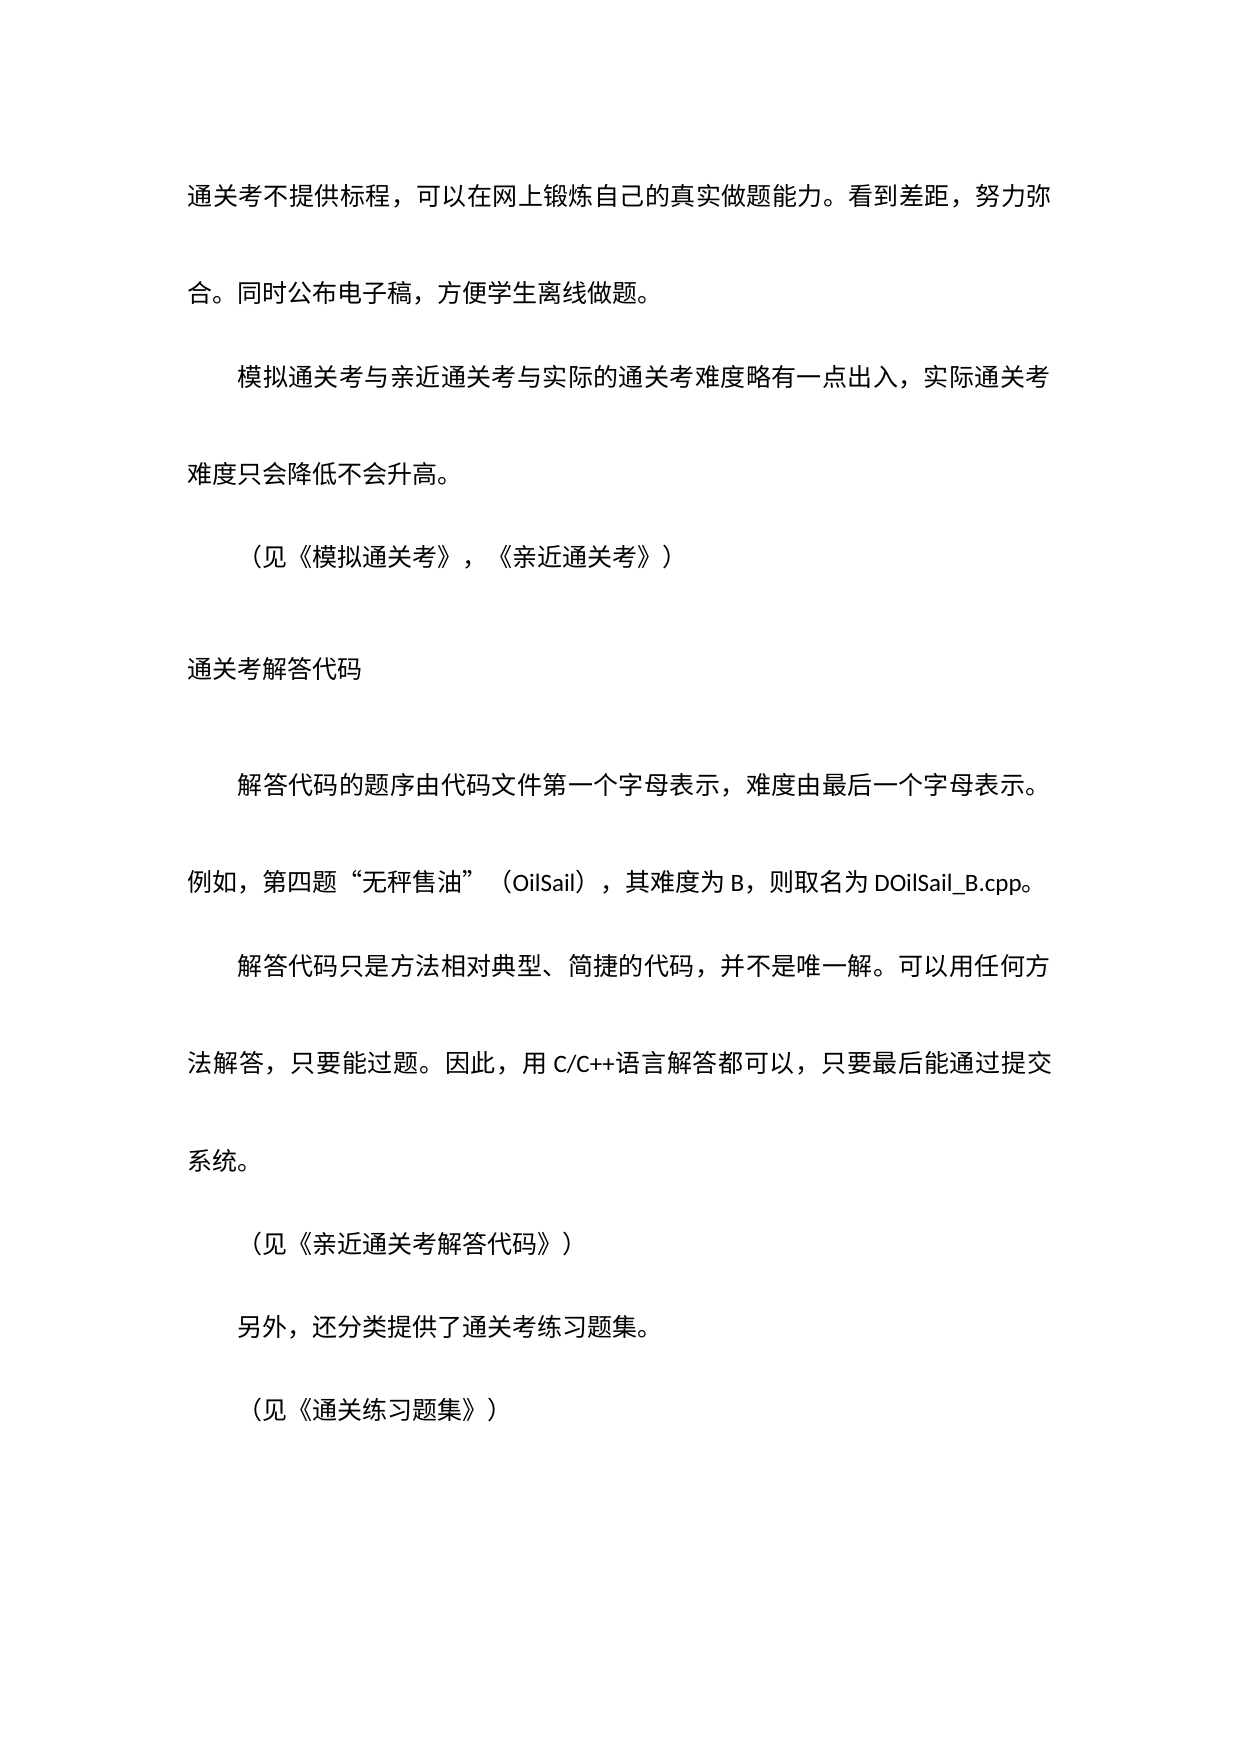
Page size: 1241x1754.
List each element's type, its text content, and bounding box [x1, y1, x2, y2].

text （见《亲近通关考解答代码》） [187, 1210, 1053, 1275]
text 另外，还分类提供了通关考练习题集。 [187, 1293, 1053, 1358]
subtitle 通关考解答代码 [187, 636, 1053, 701]
text 模拟通关考与亲近通关考与实际的通关考难度略有一点出入，实际通关考难度只会降低不会升高。 [187, 343, 1053, 505]
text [187, 162, 1053, 324]
text （见《模拟通关考》，《亲近通关考》） [187, 523, 1053, 588]
text 解答代码只是方法相对典型、简捷的代码，并不是唯一解。可以用任何方法解答，只要能过题。因此，用C/C++语言解答都可以，只要最后能通过提交系统。 [187, 932, 1053, 1192]
text 解答代码的题序由代码文件第一个字母表示，难度由最后一个字母表示。例如，第四题“无秤售油”（OilSail），其难度为B，则取名为DOilSail_B.cpp。 [187, 751, 1053, 913]
text （见《通关练习题集》） [187, 1376, 1053, 1441]
